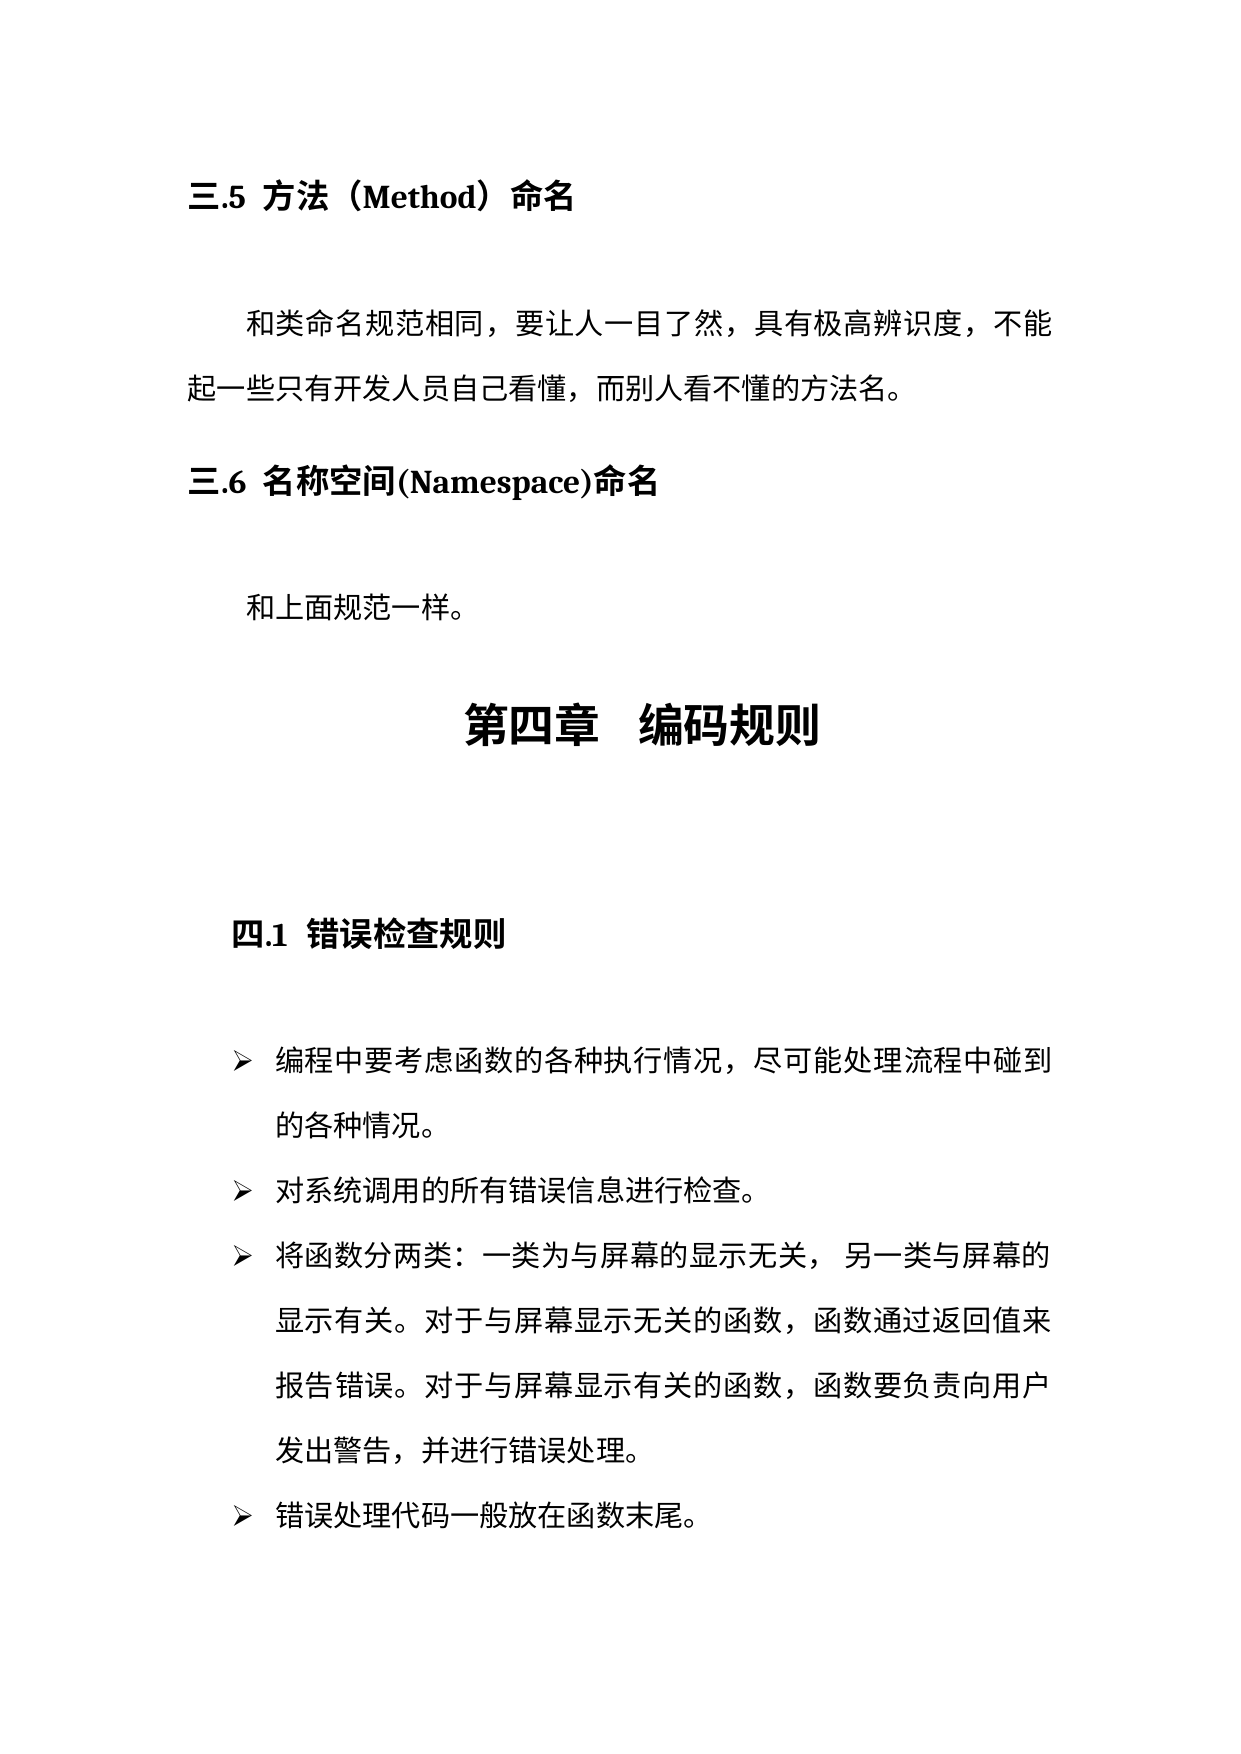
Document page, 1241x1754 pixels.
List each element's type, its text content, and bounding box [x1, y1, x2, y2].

subtitle 名称空间(Namespace)命名 [187, 446, 1053, 511]
subtitle 编码规则 [231, 674, 1053, 771]
subtitle 方法（Method）命名 [187, 162, 1053, 227]
list 错误处理代码一般放在函数末尾。 [231, 1481, 1053, 1546]
list 将函数分两类：一类为与屏幕的显示无关， 另一类与屏幕的显示有关。对于与屏幕显示无关的函数，函数通过返回值来报告错误。对于与屏幕显示有关的函数，函数要负责向用户发出警告，并进行错误处理。 [231, 1221, 1053, 1481]
subtitle 错误检查规则 [231, 899, 1053, 964]
list 对系统调用的所有错误信息进行检查。 [231, 1156, 1053, 1221]
list 编程中要考虑函数的各种执行情况，尽可能处理流程中碰到的各种情况。 [231, 1026, 1053, 1156]
text 和类命名规范相同，要让人一目了然，具有极高辨识度，不能起一些只有开发人员自己看懂，而别人看不懂的方法名。 [187, 289, 1053, 419]
text 和上面规范一样。 [187, 573, 1053, 638]
